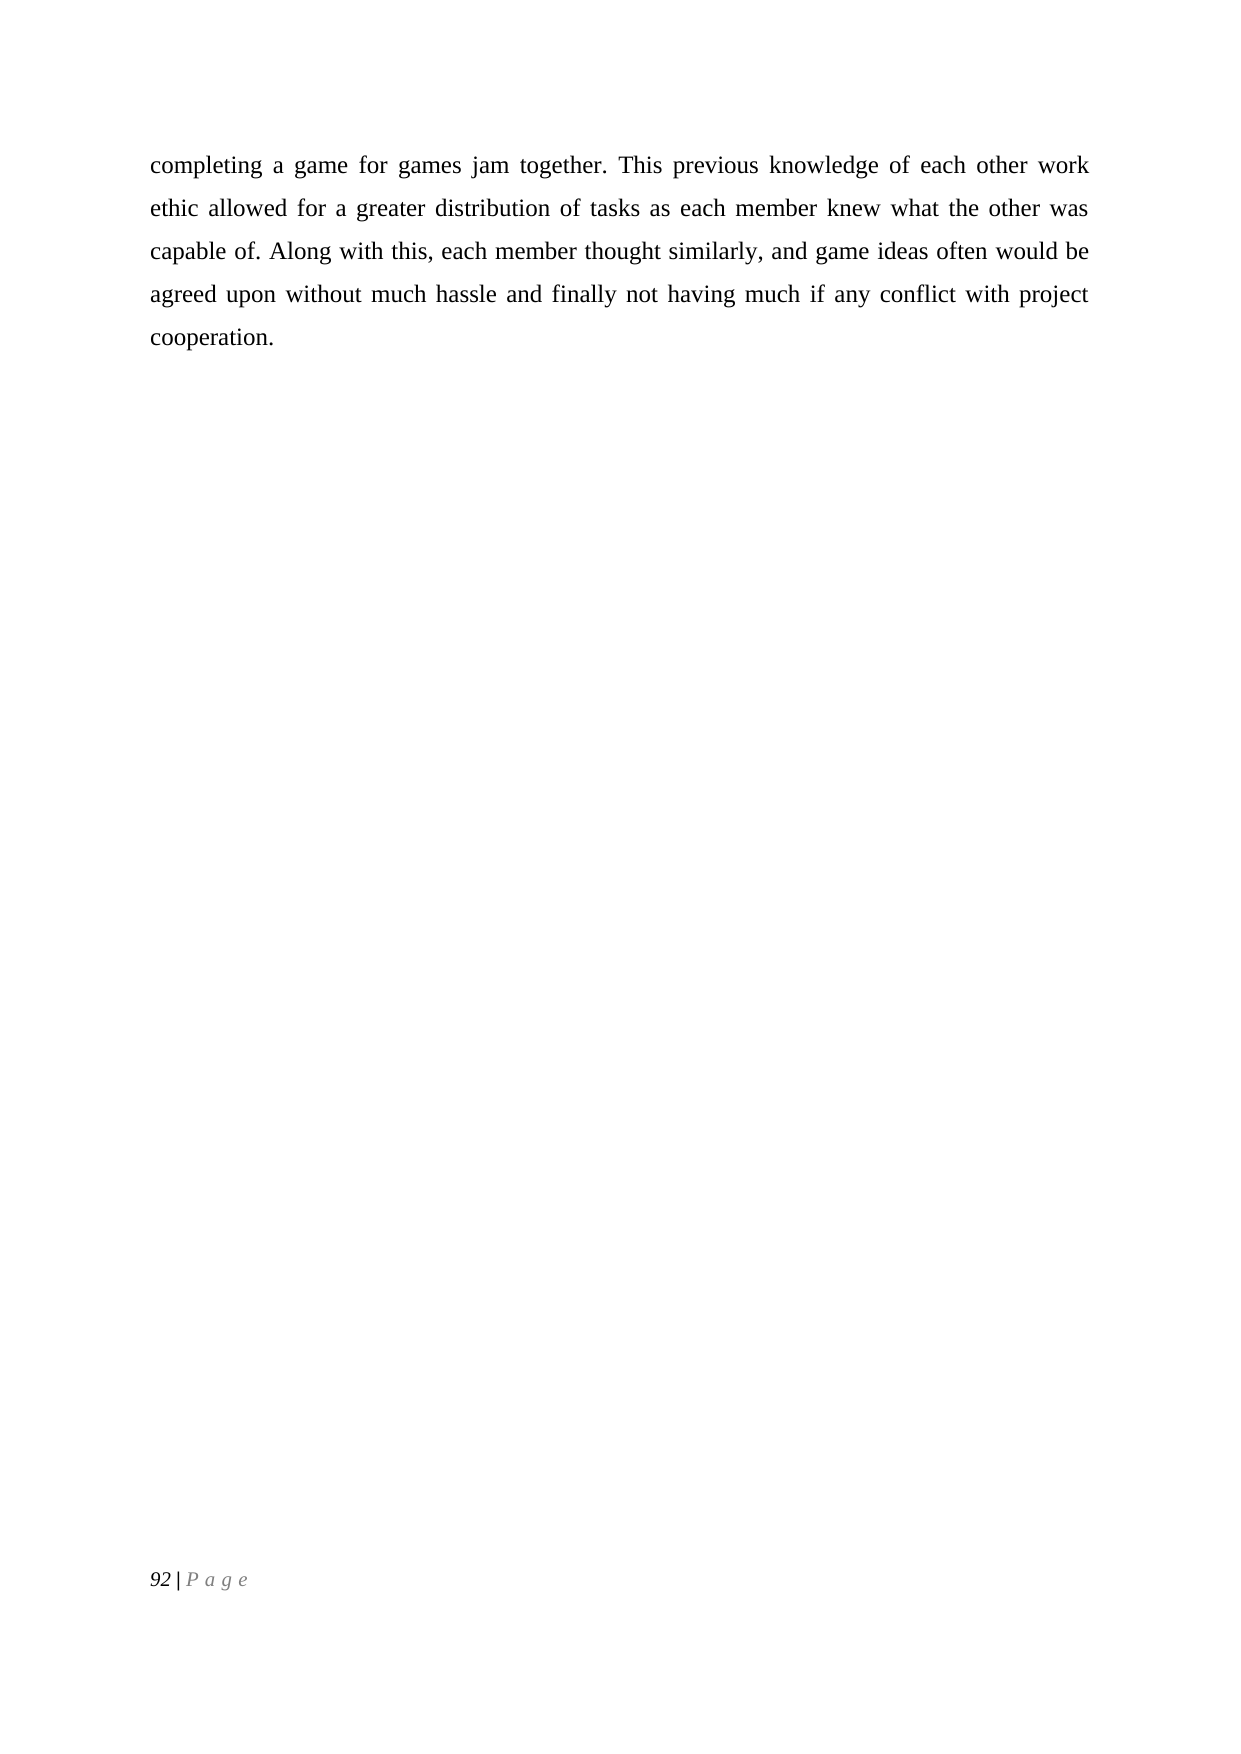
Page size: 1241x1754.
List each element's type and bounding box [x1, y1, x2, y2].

text [150, 150, 1090, 351]
